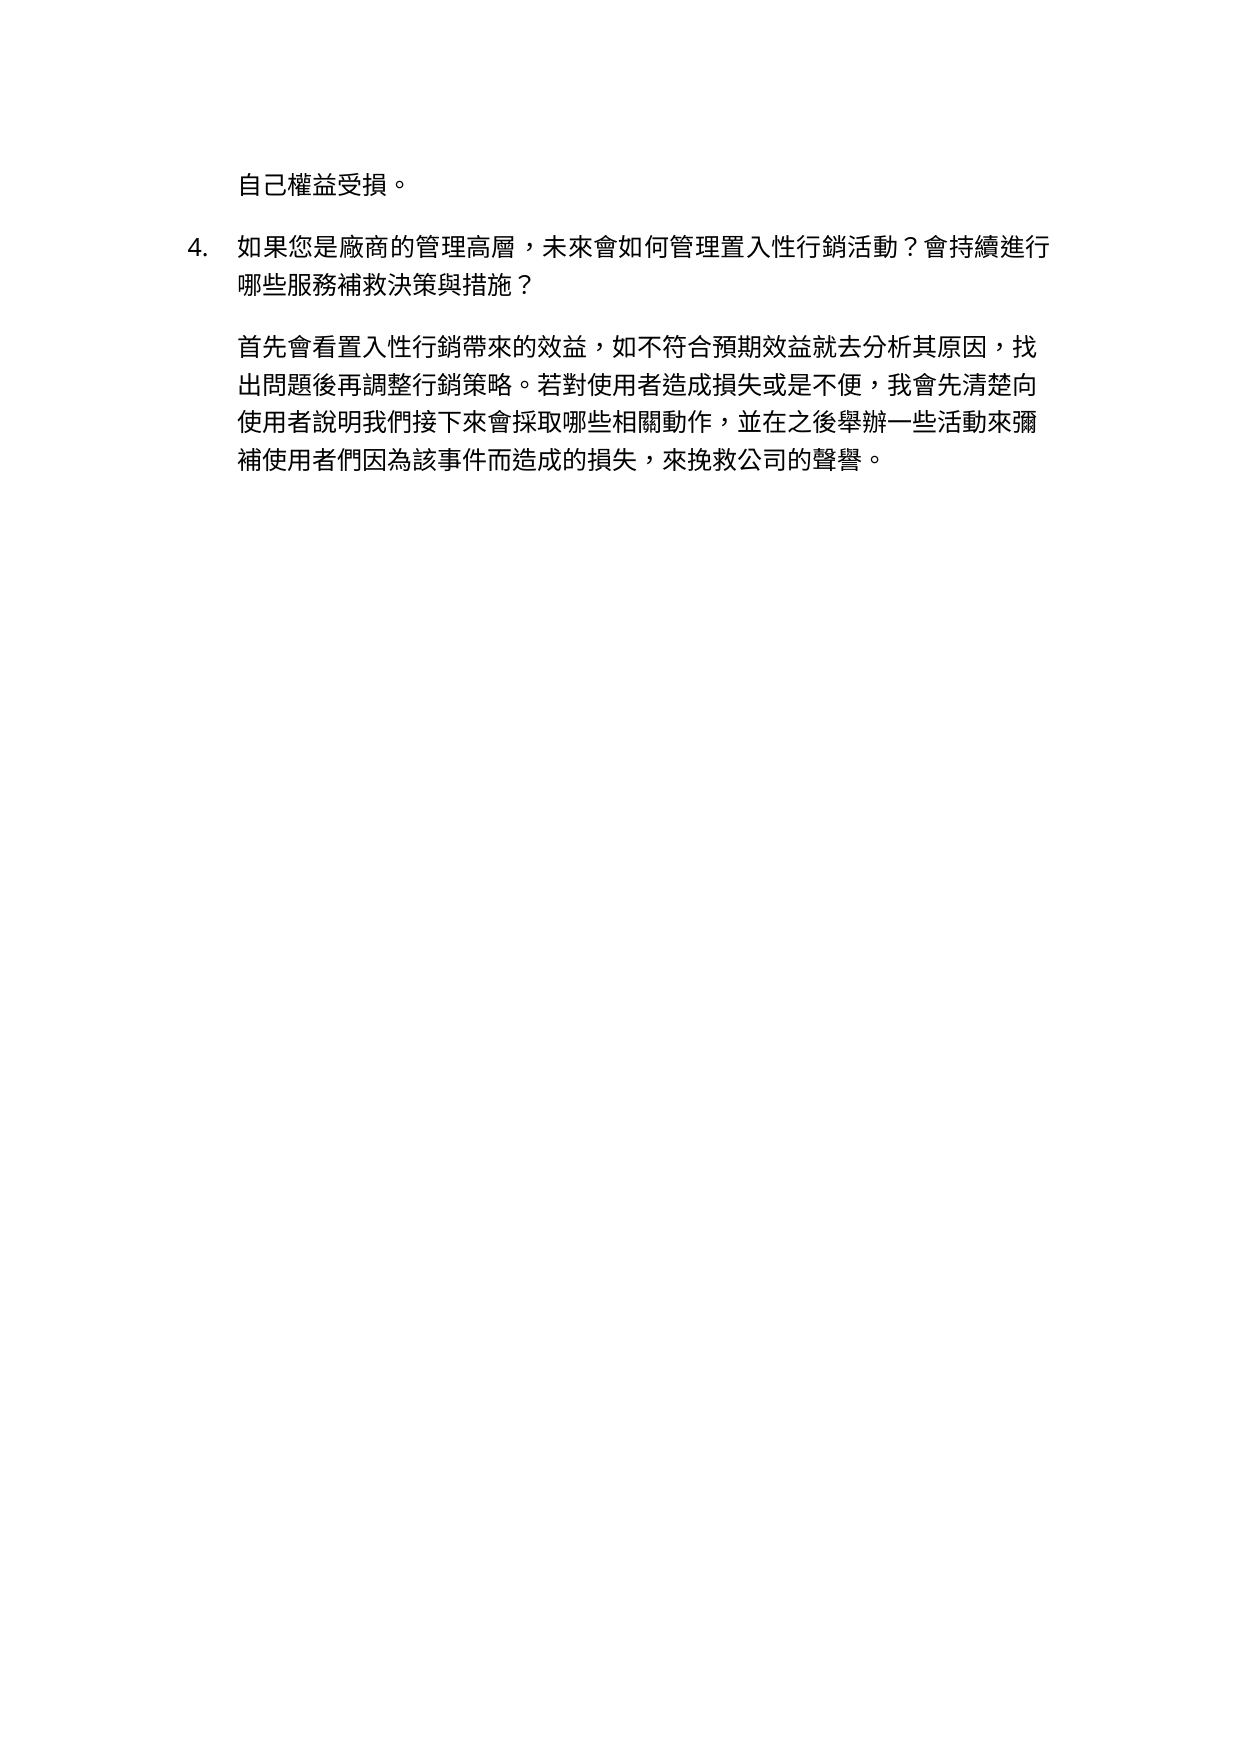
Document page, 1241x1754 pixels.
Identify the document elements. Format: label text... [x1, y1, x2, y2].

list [237, 164, 1053, 202]
list 如果您是廠商的管理高層，未來會如何管理置入性行銷活動？會持續進行哪些服務補救決策與措施？ [187, 227, 1053, 302]
list 首先會看置入性行銷帶來的效益，如不符合預期效益就去分析其原因，找出問題後再調整行銷策略。若對使用者造成損失或是不便，我會先清楚向使用者說明我們接下來會採取哪些相關動作，並在之後舉辦一些活動來彌補使用者們因為該事件而造成的損失，來挽救公司的聲譽。 [237, 327, 1053, 477]
